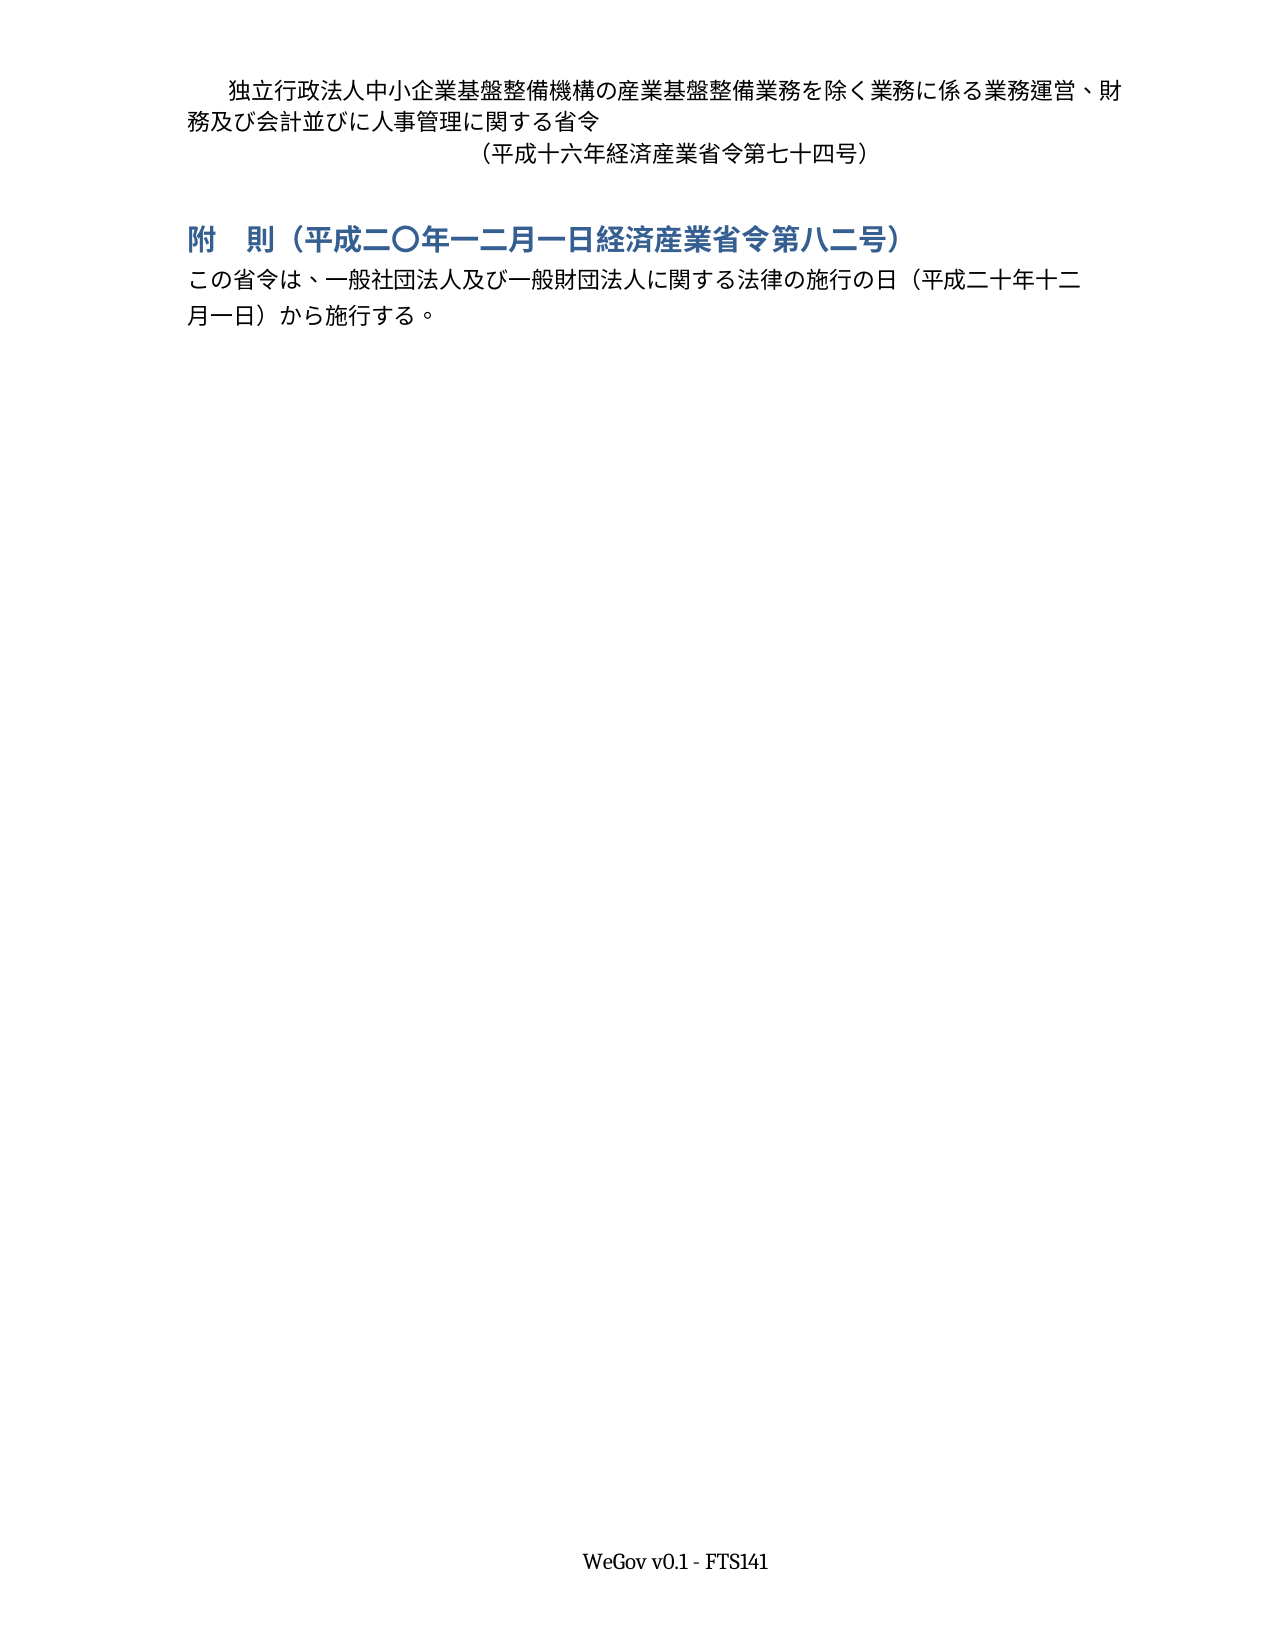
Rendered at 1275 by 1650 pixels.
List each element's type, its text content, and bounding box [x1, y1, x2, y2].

text この省令は、一般社団法人及び一般財団法人に関する法律の施行の日（平成二十年十二月一日）から施行する。 [187, 264, 1087, 332]
subtitle 附 則（平成二〇年一二月一日経済産業省令第八二号） [187, 219, 1087, 258]
